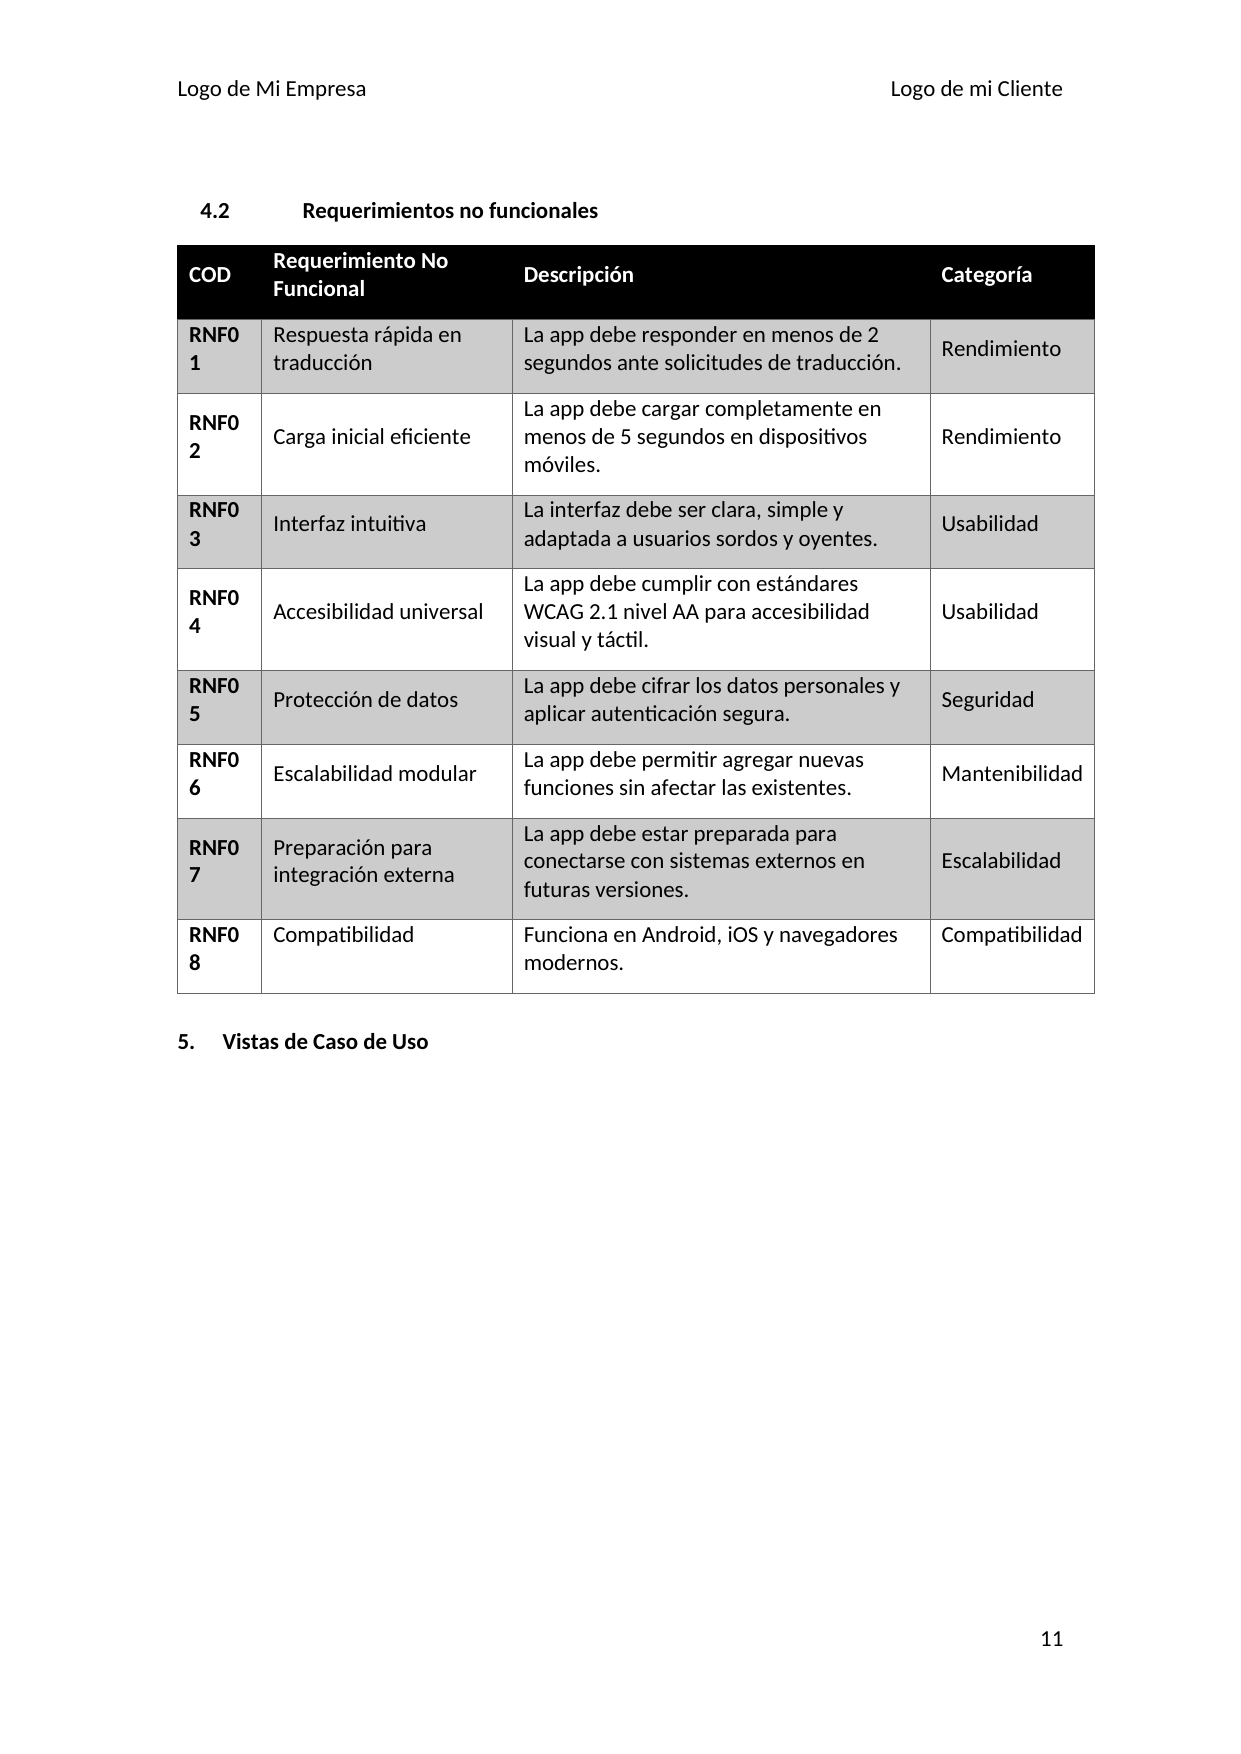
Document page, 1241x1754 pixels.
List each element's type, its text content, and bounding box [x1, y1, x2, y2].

table_cell La app debe estar preparada para conectarse con sistemas externos en futuras versiones. [513, 819, 930, 919]
table_cell RNF06 [178, 745, 261, 818]
table_cell Compatibilidad [262, 920, 512, 993]
table_cell Compatibilidad [931, 920, 1094, 993]
table_cell Escalabilidad modular [262, 745, 512, 818]
table_cell RNF01 [178, 320, 261, 393]
text 4.2 Requerimientos no funcionales [200, 196, 1063, 224]
table_cell RNF02 [178, 394, 261, 494]
table_cell RNF05 [178, 671, 261, 744]
table_cell Carga inicial eficiente [262, 394, 512, 494]
table_cell RNF03 [178, 496, 261, 568]
table_cell La app debe responder en menos de 2 segundos ante solicitudes de traducción. [513, 320, 930, 393]
table_header Categoría [931, 246, 1094, 319]
table_header Requerimiento No Funcional [262, 246, 512, 319]
table_cell Preparación para integración externa [262, 819, 512, 919]
table_cell Funciona en Android, iOS y navegadores modernos. [513, 920, 930, 993]
table_cell RNF04 [178, 569, 261, 670]
table_cell Escalabilidad [931, 819, 1094, 919]
table_cell Mantenibilidad [931, 745, 1094, 818]
table_cell RNF08 [178, 920, 261, 993]
table_cell La app debe permitir agregar nuevas funciones sin afectar las existentes. [513, 745, 930, 818]
table_cell Usabilidad [931, 496, 1094, 568]
table_header COD [178, 246, 261, 319]
table_cell La app debe cargar completamente en menos de 5 segundos en dispositivos móviles. [513, 394, 930, 494]
table_cell Accesibilidad universal [262, 569, 512, 670]
table_cell Interfaz intuitiva [262, 496, 512, 568]
table_header Descripción [513, 246, 930, 319]
table_cell La app debe cifrar los datos personales y aplicar autenticación segura. [513, 671, 930, 744]
table_cell Seguridad [931, 671, 1094, 744]
table_cell RNF07 [178, 819, 261, 919]
table_cell Respuesta rápida en traducción [262, 320, 512, 393]
table_cell Rendimiento [931, 320, 1094, 393]
table_cell La interfaz debe ser clara, simple y adaptada a usuarios sordos y oyentes. [513, 496, 930, 568]
table_cell Protección de datos [262, 671, 512, 744]
table_cell Rendimiento [931, 394, 1094, 494]
table_cell La app debe cumplir con estándares WCAG 2.1 nivel AA para accesibilidad visual y táctil. [513, 569, 930, 670]
table_cell Usabilidad [931, 569, 1094, 670]
text 5. Vistas de Caso de Uso [177, 1027, 1063, 1055]
